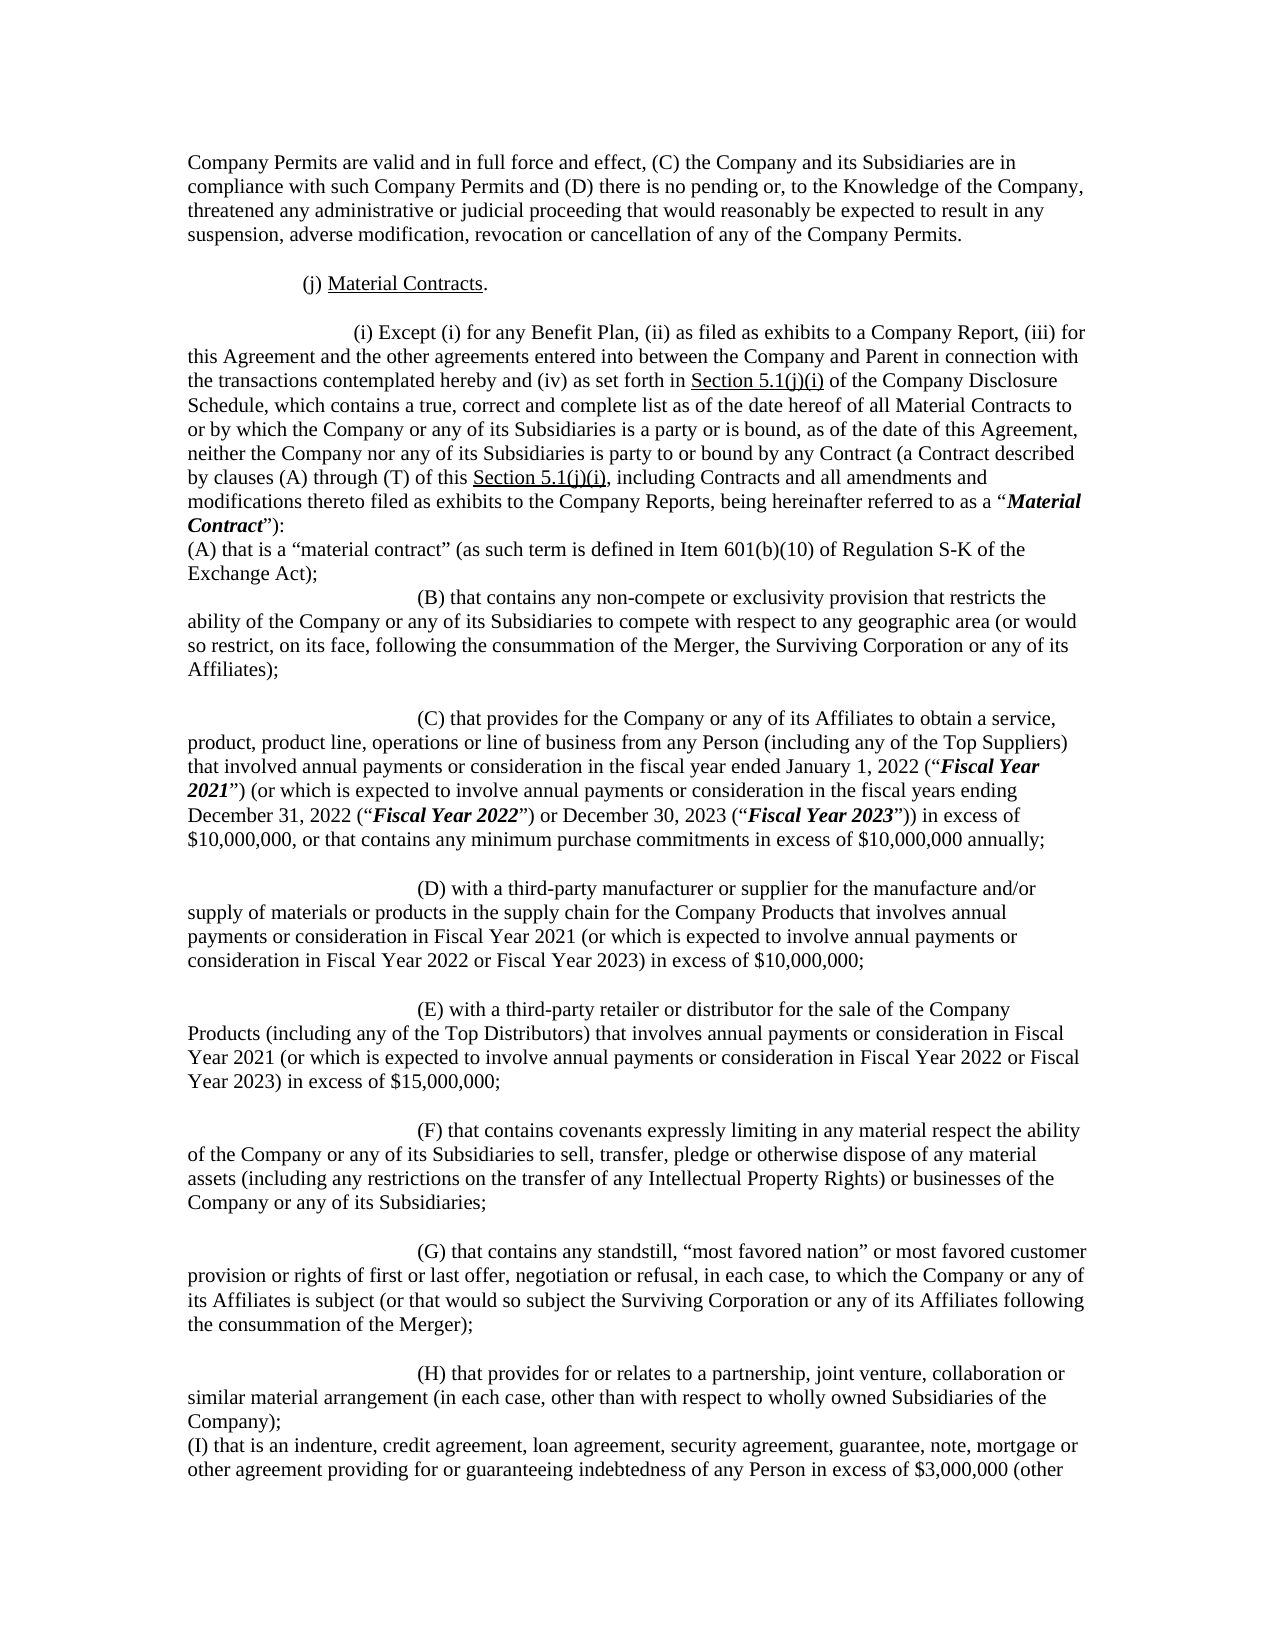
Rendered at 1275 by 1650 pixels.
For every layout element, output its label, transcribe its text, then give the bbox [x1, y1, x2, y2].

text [187, 1433, 1087, 1481]
text (F) that contains covenants expressly limiting in any material respect the ability of the Company or any of its Subsidiaries to sell, transfer, pledge or otherwise dispose of any material assets (including any restrictions on the transfer of any Intellectual Property Rights) or businesses of the Company or any of its Subsidiaries; [187, 1118, 1087, 1214]
text (i) Except (i) for any Benefit Plan, (ii) as filed as exhibits to a Company Report, (iii) for this Agreement and the other agreements entered into between the Company and Parent in connection with the transactions contemplated hereby and (iv) as set forth in Section 5.1(j)(i) of the Company Disclosure Schedule, which contains a true, correct and complete list as of the date hereof of all Material Contracts to or by which the Company or any of its Subsidiaries is a party or is bound, as of the date of this Agreement, neither the Company nor any of its Subsidiaries is party to or bound by any Contract (a Contract described by clauses (A) through (T) of this Section 5.1(j)(i), including Contracts and all amendments and modifications thereto filed as exhibits to the Company Reports, being hereinafter referred to as a “Material Contract”): [187, 320, 1087, 537]
text (C) that provides for the Company or any of its Affiliates to obtain a service, product, product line, operations or line of business from any Person (including any of the Top Suppliers) that involved annual payments or consideration in the fiscal year ended January 1, 2022 (“Fiscal Year 2021”) (or which is expected to involve annual payments or consideration in the fiscal years ending December 31, 2022 (“Fiscal Year 2022”) or December 30, 2023 (“Fiscal Year 2023”)) in excess of $10,000,000, or that contains any minimum purchase commitments in excess of $10,000,000 annually; [187, 706, 1087, 851]
text (G) that contains any standstill, “most favored nation” or most favored customer provision or rights of first or last offer, negotiation or refusal, in each case, to which the Company or any of its Affiliates is subject (or that would so subject the Surviving Corporation or any of its Affiliates following the consummation of the Merger); [187, 1239, 1087, 1336]
text (D) with a third-party manufacturer or supplier for the manufacture and/or supply of materials or products in the supply chain for the Company Products that involves annual payments or consideration in Fiscal Year 2021 (or which is expected to involve annual payments or consideration in Fiscal Year 2022 or Fiscal Year 2023) in excess of $10,000,000; [187, 876, 1087, 972]
text (A) that is a “material contract” (as such term is defined in Item 601(b)(10) of Regulation S-K of the Exchange Act); [187, 537, 1087, 585]
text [187, 150, 1087, 246]
text (E) with a third-party retailer or distributor for the sale of the Company Products (including any of the Top Distributors) that involves annual payments or consideration in Fiscal Year 2021 (or which is expected to involve annual payments or consideration in Fiscal Year 2022 or Fiscal Year 2023) in excess of $15,000,000; [187, 997, 1087, 1093]
text (H) that provides for or relates to a partnership, joint venture, collaboration or similar material arrangement (in each case, other than with respect to wholly owned Subsidiaries of the Company); [187, 1361, 1087, 1433]
text (B) that contains any non-compete or exclusivity provision that restricts the ability of the Company or any of its Subsidiaries to compete with respect to any geographic area (or would so restrict, on its face, following the consummation of the Merger, the Surviving Corporation or any of its Affiliates); [187, 585, 1087, 681]
text (j) Material Contracts. [187, 271, 1087, 295]
